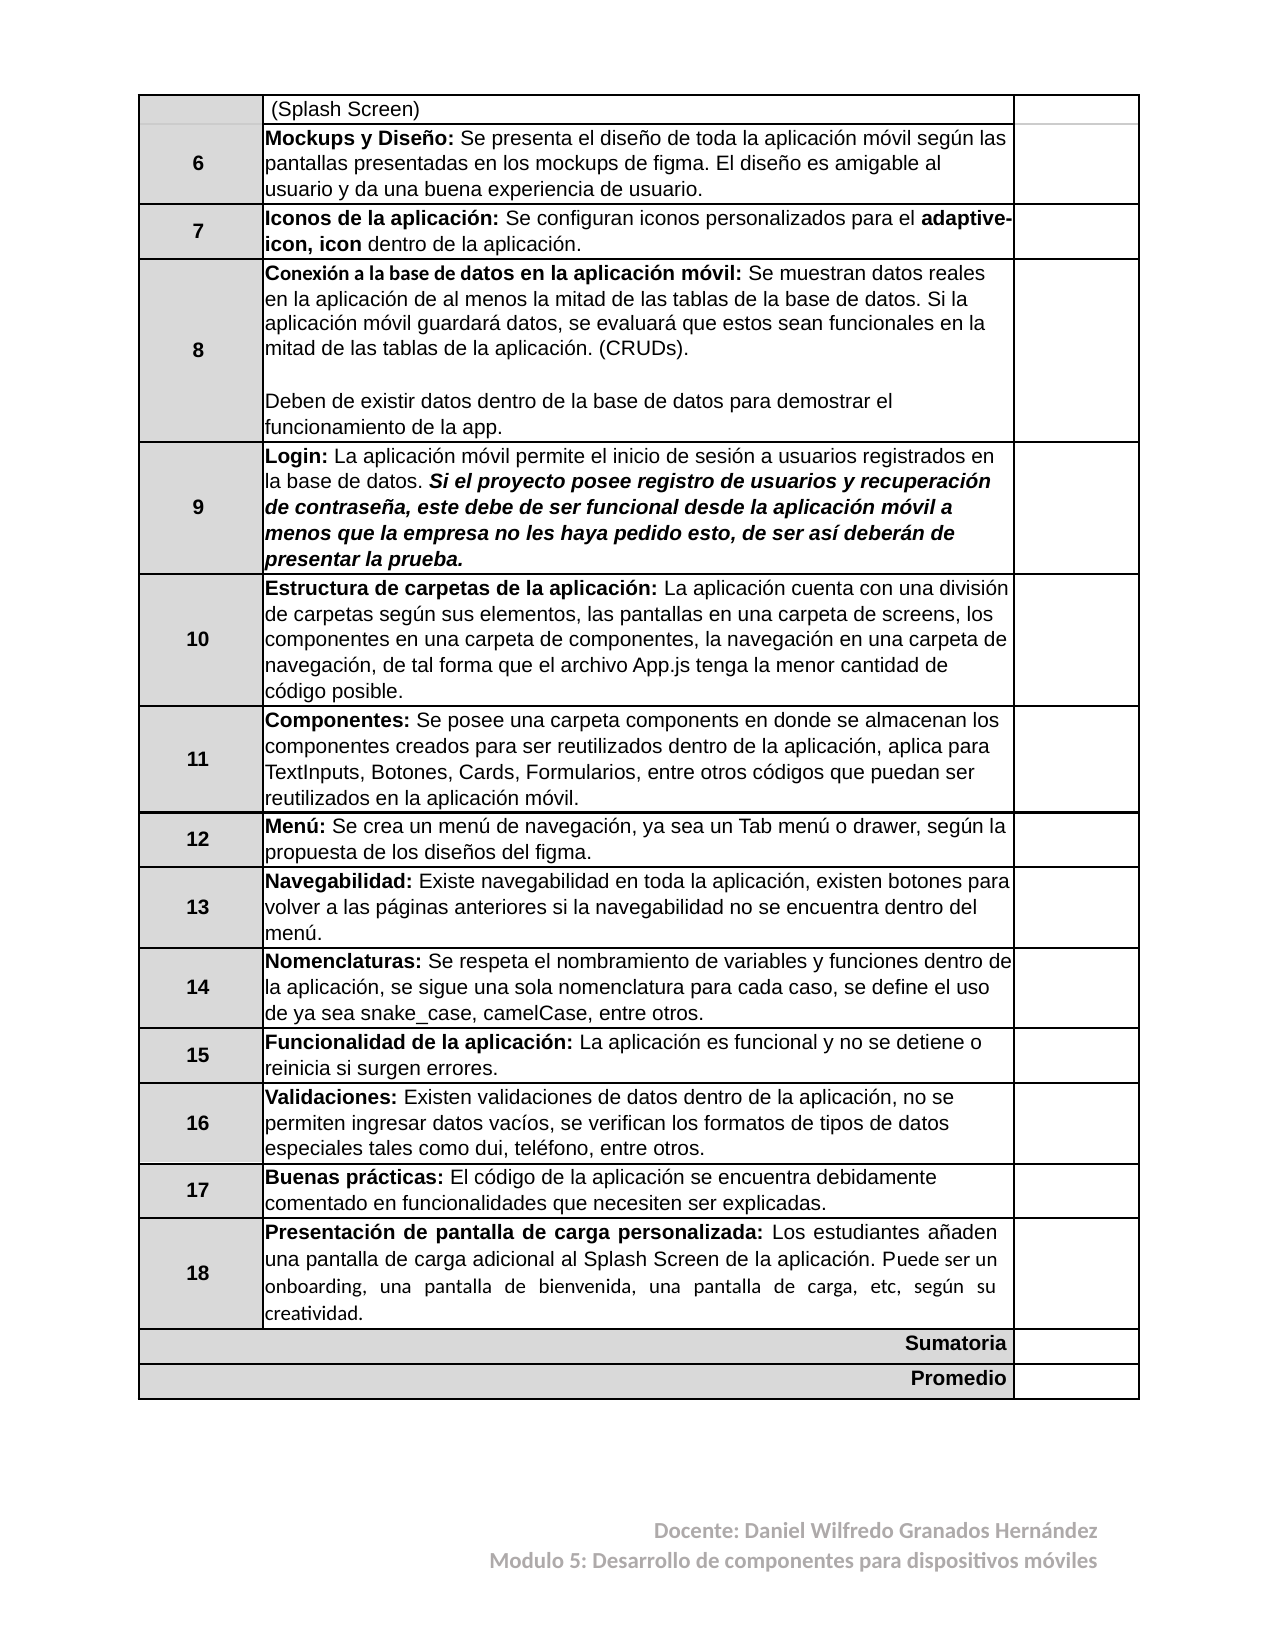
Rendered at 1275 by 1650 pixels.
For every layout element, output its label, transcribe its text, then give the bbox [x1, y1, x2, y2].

table_cell 16 [140, 1084, 262, 1162]
table_cell [1015, 125, 1138, 203]
table_cell [1015, 575, 1138, 705]
table_cell [1015, 1084, 1138, 1162]
table_cell [1015, 443, 1138, 573]
table_cell Validaciones: Existen validaciones de datos dentro de la aplicación, no se permiten ingresar datos vacíos, se verifican los formatos de tipos de datos especiales tales como dui, teléfono, entre otros. [264, 1084, 1013, 1162]
table_cell [1015, 814, 1138, 866]
table_cell Mockups y Diseño: Se presenta el diseño de toda la aplicación móvil según las pantallas presentadas en los mockups de figma. El diseño es amigable al usuario y da una buena experiencia de usuario. [264, 125, 1013, 203]
table_cell 18 [140, 1219, 262, 1328]
table_cell 10 [140, 575, 262, 705]
table_cell 17 [140, 1165, 262, 1217]
table_cell Navegabilidad: Existe navegabilidad en toda la aplicación, existen botones para volver a las páginas anteriores si la navegabilidad no se encuentra dentro del menú. [264, 868, 1013, 947]
table_cell [1015, 949, 1138, 1027]
table_cell [1015, 1165, 1138, 1217]
table_cell 9 [140, 443, 262, 573]
table_cell Promedio [140, 1365, 1013, 1398]
table_cell 11 [140, 707, 262, 811]
table_cell Sumatoria [140, 1330, 1013, 1363]
table_cell [1015, 205, 1138, 258]
table_cell 6 [140, 125, 262, 203]
table_cell Buenas prácticas: El código de la aplicación se encuentra debidamente comentado en funcionalidades que necesiten ser explicadas. [264, 1165, 1013, 1217]
table_cell [1015, 96, 1138, 123]
table_cell [1015, 260, 1138, 441]
table_cell 8 [140, 260, 262, 441]
table_cell 7 [140, 205, 262, 258]
table_cell Iconos de la aplicación: Se configuran iconos personalizados para el adaptive-icon, icon dentro de la aplicación. [264, 205, 1013, 258]
table_cell Estructura de carpetas de la aplicación: La aplicación cuenta con una división de carpetas según sus elementos, las pantallas en una carpeta de screens, los componentes en una carpeta de componentes, la navegación en una carpeta de navegación, de tal forma que el archivo App.js tenga la menor cantidad de código posible. [264, 575, 1013, 705]
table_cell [264, 96, 1013, 123]
table_cell [1015, 1365, 1138, 1398]
table_cell Componentes: Se posee una carpeta components en donde se almacenan los componentes creados para ser reutilizados dentro de la aplicación, aplica para TextInputs, Botones, Cards, Formularios, entre otros códigos que puedan ser reutilizados en la aplicación móvil. [264, 707, 1013, 811]
table_cell [1015, 707, 1138, 811]
table_cell 13 [140, 868, 262, 947]
table_cell Funcionalidad de la aplicación: La aplicación es funcional y no se detiene o reinicia si surgen errores. [264, 1029, 1013, 1082]
table_cell Conexión a la base de datos en la aplicación móvil: Se muestran datos reales en la aplicación de al menos la mitad de las tablas de la base de datos. Si la aplicación móvil guardará datos, se evaluará que estos sean funcionales en la mitad de las tablas de la aplicación. (CRUDs). Deben de existir datos dentro de la base de datos para demostrar el funcionamiento de la app. [264, 260, 1013, 441]
table_cell Presentación de pantalla de carga personalizada: Los estudiantes añaden una pantalla de carga adicional al Splash Screen de la aplicación. Puede ser un onboarding, una pantalla de bienvenida, una pantalla de carga, etc, según su creatividad. [264, 1219, 1013, 1328]
table_cell 5 [140, 96, 262, 123]
table_cell Menú: Se crea un menú de navegación, ya sea un Tab menú o drawer, según la propuesta de los diseños del figma. [264, 814, 1013, 866]
table_cell 12 [140, 814, 262, 866]
table_cell [1015, 1330, 1138, 1363]
table_cell [1015, 1029, 1138, 1082]
table_cell Nomenclaturas: Se respeta el nombramiento de variables y funciones dentro de la aplicación, se sigue una sola nomenclatura para cada caso, se define el uso de ya sea snake_case, camelCase, entre otros. [264, 949, 1013, 1027]
table_cell 15 [140, 1029, 262, 1082]
table_cell Login: La aplicación móvil permite el inicio de sesión a usuarios registrados en la base de datos. Si el proyecto posee registro de usuarios y recuperación de contraseña, este debe de ser funcional desde la aplicación móvil a menos que la empresa no les haya pedido esto, de ser así deberán de presentar la prueba. [264, 443, 1013, 573]
table_cell [1015, 868, 1138, 947]
table_cell [1015, 1219, 1138, 1328]
table_cell 14 [140, 949, 262, 1027]
